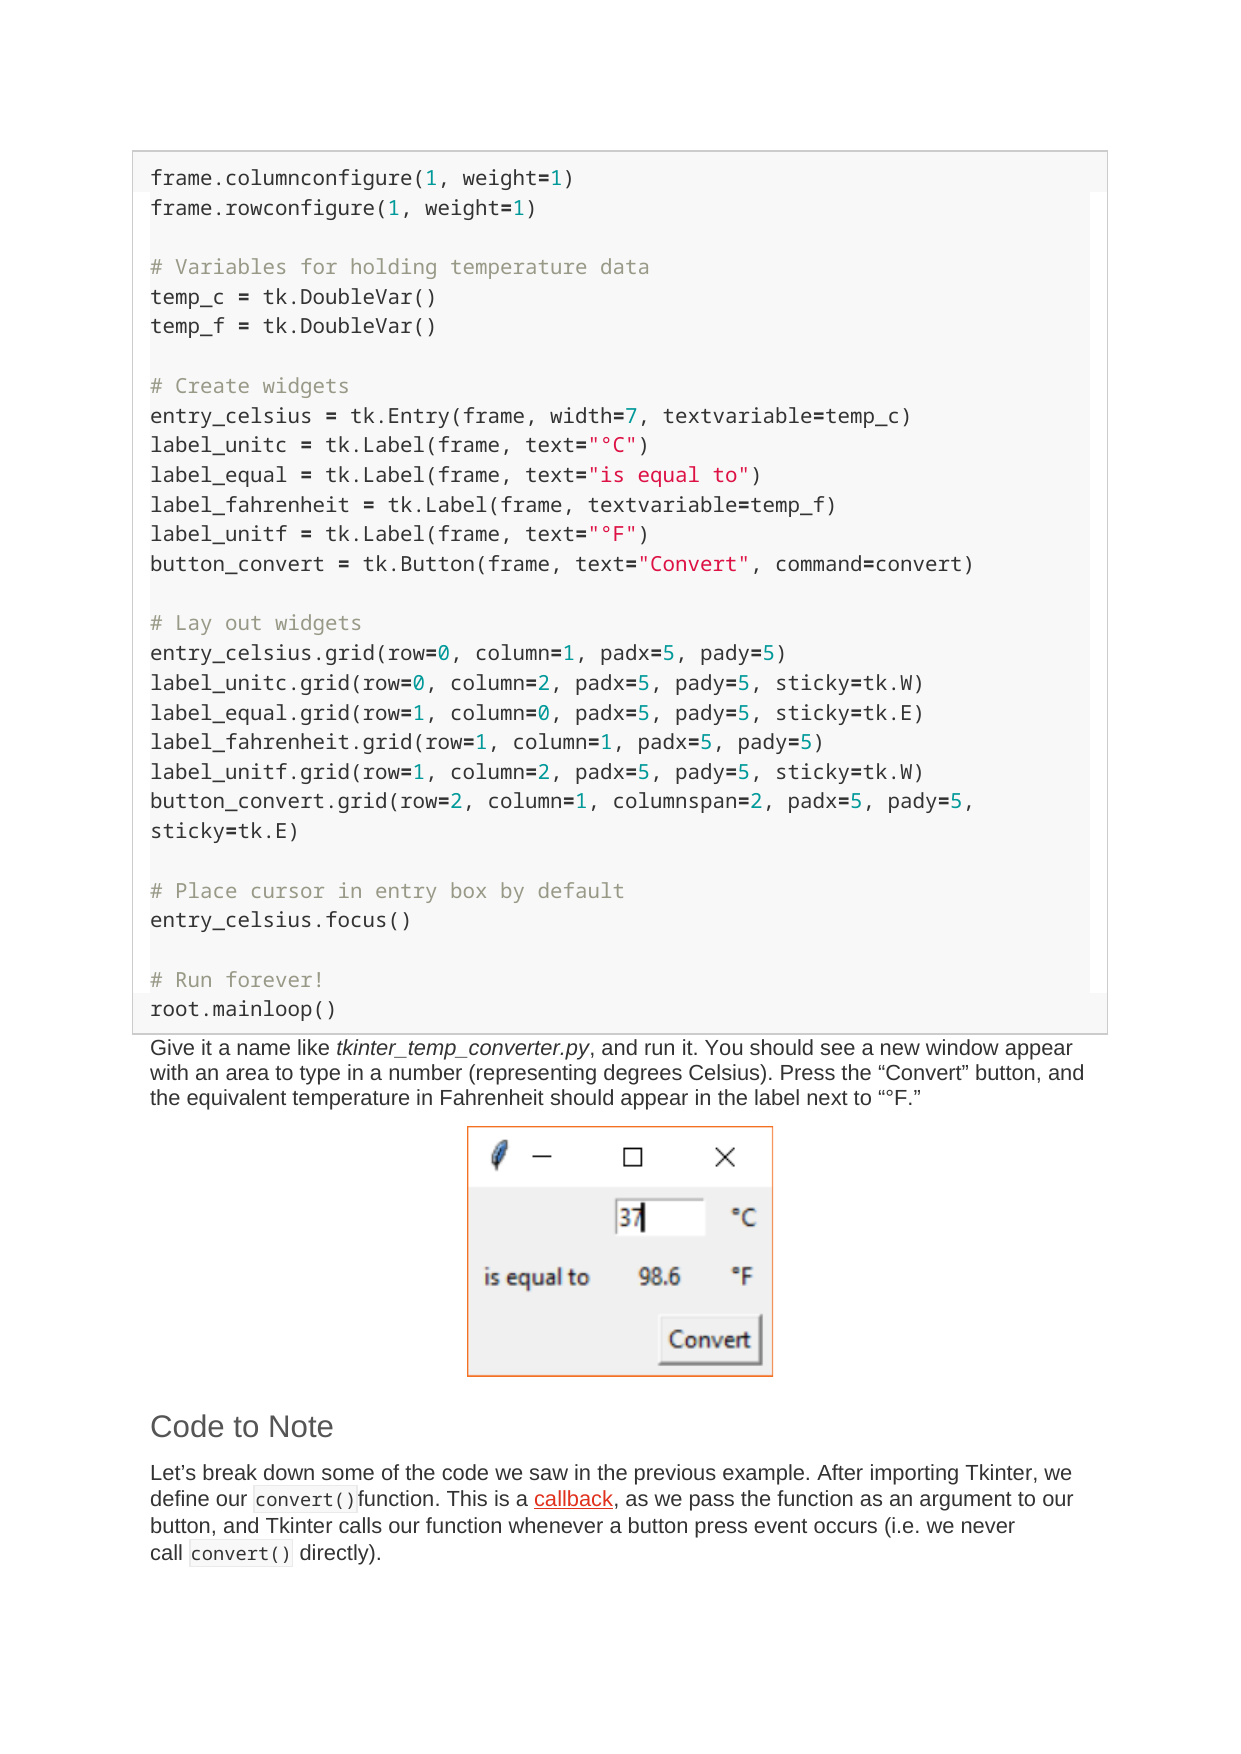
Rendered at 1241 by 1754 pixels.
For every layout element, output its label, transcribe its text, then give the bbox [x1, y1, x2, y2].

text Give it a name like tkinter_temp_converter.py, and run it. You should see a new window appear with an area to type in a number (representing degrees Celsius). Press the “Convert” button, and the equivalent temperature in Fahrenheit should appear in the label next to “°F.” [150, 1035, 1090, 1111]
text label_fahrenheit.grid(row=1, column=1, padx=5, pady=5) [150, 726, 1090, 756]
text Let’s break down some of the code we saw in the previous example. After importing Tkinter, we define our convert()function. This is a callback, as we pass the function as an argument to our button, and Tkinter calls our function whenever a button press event occurs (i.e. we never call convert() directly). [150, 1459, 1090, 1567]
text frame.rowconfigure(1, weight=1) [150, 192, 1090, 221]
text button_convert.grid(row=2, column=1, columnspan=2, padx=5, pady=5, sticky=tk.E) [150, 785, 1090, 845]
text # Run forever! [150, 963, 1090, 981]
text # Create widgets [150, 370, 1090, 399]
text label_equal = tk.Label(frame, text="is equal to") [150, 459, 1090, 488]
text label_unitc.grid(row=0, column=2, padx=5, pady=5, sticky=tk.W) [150, 667, 1090, 696]
text # Variables for holding temperature data [150, 251, 1090, 281]
picture [467, 1126, 774, 1377]
text temp_f = tk.DoubleVar() [150, 310, 1090, 340]
text entry_celsius.grid(row=0, column=1, padx=5, pady=5) [150, 637, 1090, 667]
text root.mainloop() [133, 981, 1107, 1033]
text # Place cursor in entry box by default [150, 874, 1090, 904]
text label_unitc = tk.Label(frame, text="°C") [150, 429, 1090, 459]
text label_unitf = tk.Label(frame, text="°F") [150, 518, 1090, 548]
text Code to Note [150, 1408, 1090, 1444]
text label_fahrenheit = tk.Label(frame, textvariable=temp_f) [150, 488, 1090, 518]
text entry_celsius = tk.Entry(frame, width=7, textvariable=temp_c) [150, 399, 1090, 429]
text frame.columnconfigure(1, weight=1) [133, 152, 1107, 192]
text label_equal.grid(row=1, column=0, padx=5, pady=5, sticky=tk.E) [150, 696, 1090, 726]
text # Lay out widgets [150, 607, 1090, 637]
text label_unitf.grid(row=1, column=2, padx=5, pady=5, sticky=tk.W) [150, 756, 1090, 785]
text entry_celsius.focus() [150, 904, 1090, 934]
text button_convert = tk.Button(frame, text="Convert", command=convert) [150, 548, 1090, 578]
text temp_c = tk.DoubleVar() [150, 281, 1090, 310]
